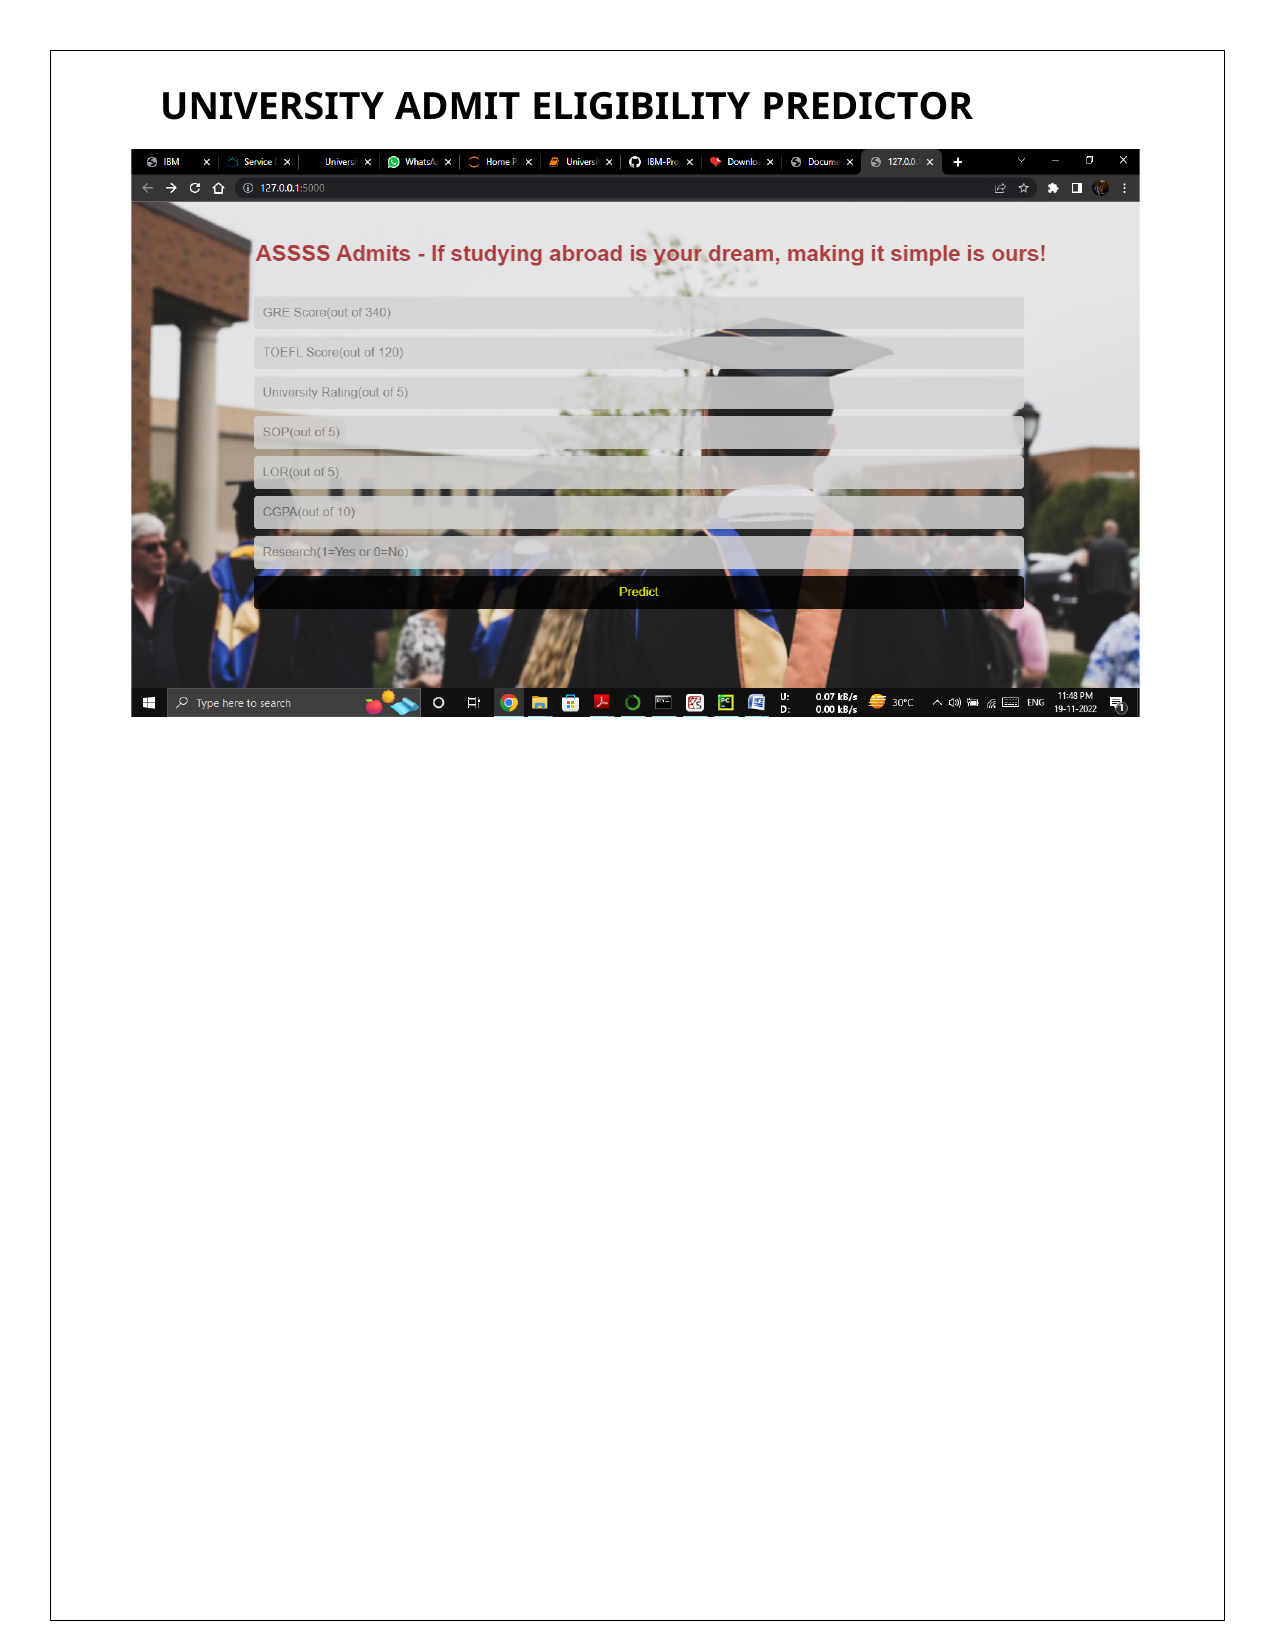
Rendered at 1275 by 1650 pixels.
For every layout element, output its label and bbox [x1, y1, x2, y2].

picture [131, 149, 1140, 717]
